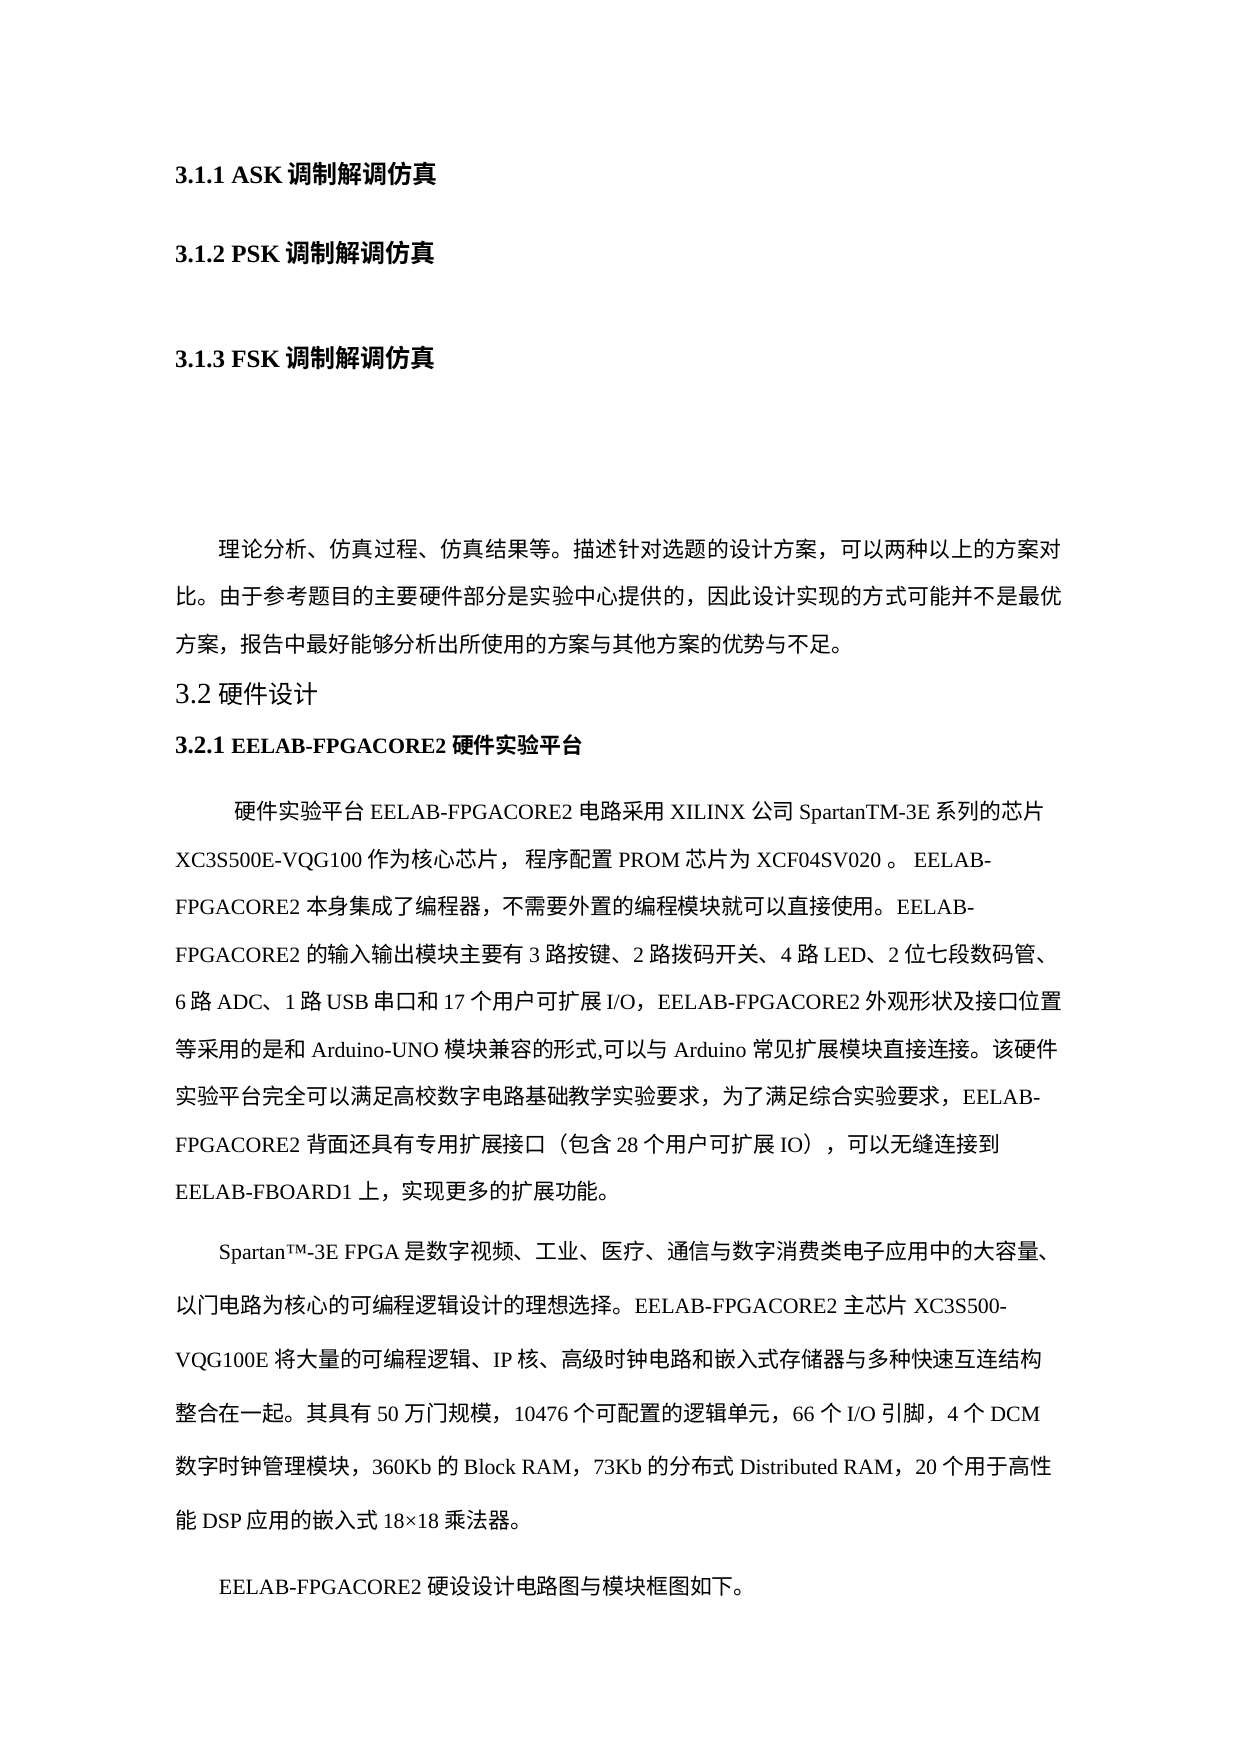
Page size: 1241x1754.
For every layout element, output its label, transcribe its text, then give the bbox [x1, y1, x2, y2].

subtitle 硬件设计 [175, 674, 1065, 710]
text 理论分析、仿真过程、仿真结果等。描述针对选题的设计方案，可以两种以上的方案对比。由于参考题目的主要硬件部分是实验中心提供的，因此设计实现的方式可能并不是最优方案，报告中最好能够分析出所使用的方案与其他方案的优势与不足。 [175, 532, 1065, 658]
subtitle EELAB-FPGACORE2 硬件实验平台 [175, 728, 1065, 760]
subtitle ASK调制解调仿真 [175, 154, 1065, 190]
text EELAB-FPGACORE2 硬设设计电路图与模块框图如下。 [175, 1569, 1065, 1601]
subtitle FSK调制解调仿真 [175, 338, 1065, 375]
subtitle PSK调制解调仿真 [175, 234, 1065, 270]
text 硬件实验平台EELAB-FPGACORE2 电路采用XILINX 公司SpartanTM-3E 系列的芯片XC3S500E-VQG100 作为核心芯片， 程序配置 PROM 芯片为 XCF04SV020 。 EELAB-FPGACORE2 本身集成了编程器，不需要外置的编程模块就可以直接使用。EELAB-FPGACORE2 的输入输出模块主要有3 路按键、2 路拨码开关、4 路 LED、2 位七段数码管、6路ADC、1路USB串口和17 个用户可扩展I/O，EELAB-FPGACORE2 外观形状及接口位置等采用的是和 Arduino-UNO 模块兼容的形式,可以与 Arduino 常见扩展模块直接连接。该硬件实验平台完全可以满足高校数字电路基础教学实验要求，为了满足综合实验要求，EELAB-FPGACORE2 背面还具有专用扩展接口（包含28 个用户可扩展 IO），可以无缝连接到 EELAB-FBOARD1 上，实现更多的扩展功能。 [175, 794, 1065, 1206]
text Spartan™-3E FPGA 是数字视频、工业、医疗、通信与数字消费类电子应用中的大容量、以门电路为核心的可编程逻辑设计的理想选择。EELAB-FPGACORE2 主芯片 XC3S500-VQG100E 将大量的可编程逻辑、IP 核、高级时钟电路和嵌入式存储器与多种快速互连结构整合在一起。其具有 50 万门规模，10476 个可配置的逻辑单元，66 个 I/O 引脚，4 个 DCM 数字时钟管理模块，360Kb 的 Block RAM，73Kb 的分布式 Distributed RAM，20 个用于高性能 DSP 应用的嵌入式 18×18 乘法器。 [175, 1234, 1052, 1535]
